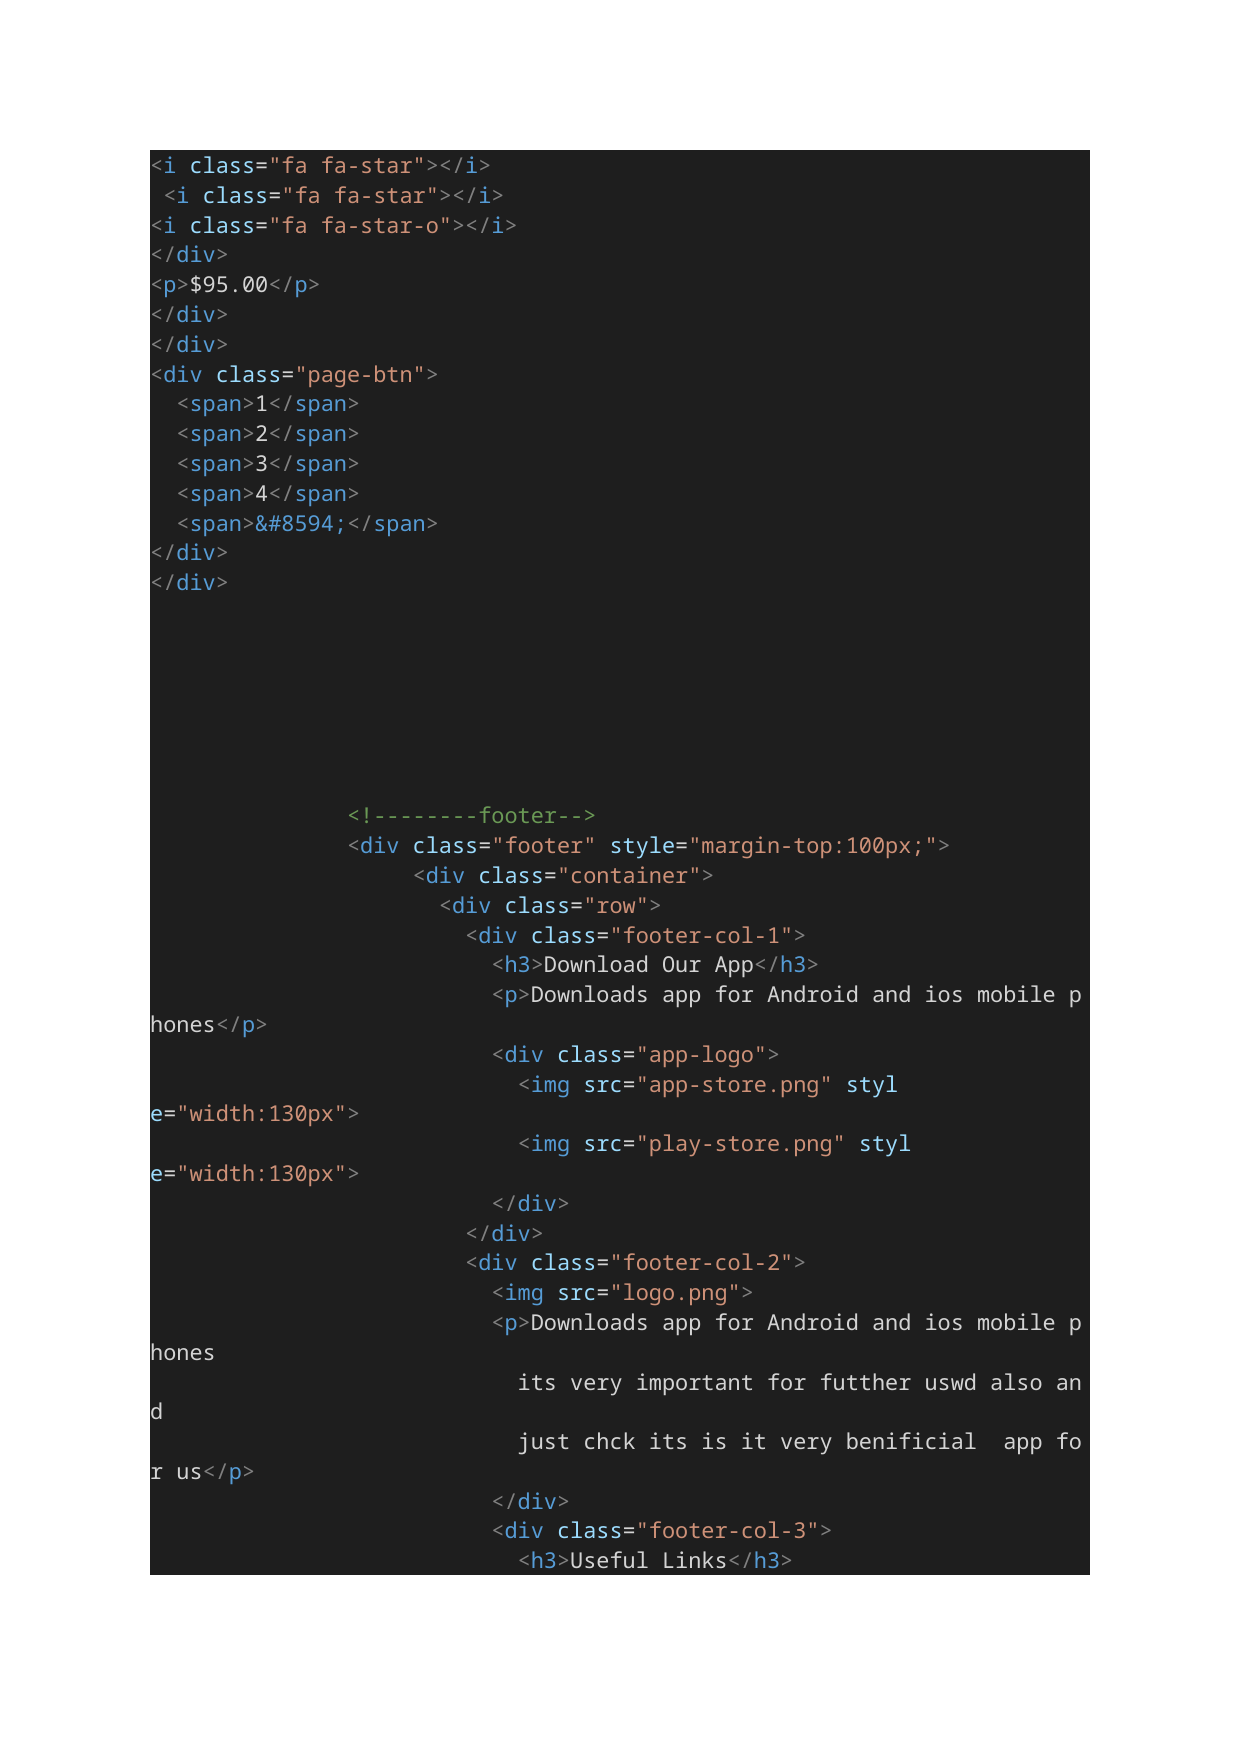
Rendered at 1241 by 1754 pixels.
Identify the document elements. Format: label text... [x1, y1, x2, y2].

text <i class="fa fa-star-o"></i> [150, 209, 1090, 239]
text <span>3</span> [150, 448, 1090, 478]
text </div> [150, 537, 1090, 567]
text <div class="page-btn"> [150, 358, 1090, 388]
text <p>$95.00</p> [150, 269, 1090, 299]
text <img src="app-store.png" style="width:130px"> [150, 1069, 1090, 1128]
text <div class="app-logo"> [150, 1039, 1090, 1069]
text <img src="play-store.png" style="width:130px"> [150, 1128, 1090, 1188]
text <span>&#8594;</span> [150, 507, 1090, 537]
text <span>2</span> [150, 418, 1090, 448]
text <div class="footer-col-1"> [150, 920, 1090, 949]
text <span>4</span> [150, 478, 1090, 507]
text <div class="container"> [150, 860, 1090, 890]
text its very important for futther uswd also and [150, 1367, 1090, 1426]
text <div class="footer-col-2"> [150, 1247, 1090, 1277]
text </div> [150, 1218, 1090, 1247]
text </div> [150, 1486, 1090, 1516]
text </div> [150, 567, 1090, 597]
text <div class="footer" style="margin-top:100px;"> [150, 830, 1090, 860]
text <p>Downloads app for Android and ios mobile phones [150, 1307, 1090, 1367]
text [150, 150, 1090, 180]
text <h3>Download Our App</h3> [150, 949, 1090, 979]
text </div> [150, 239, 1090, 269]
text <!--------footer--> [150, 801, 1090, 830]
text <span>1</span> [150, 388, 1090, 418]
text </div> [150, 1188, 1090, 1218]
text </div> [150, 329, 1090, 358]
text just chck its is it very benificial app for us</p> [150, 1426, 1090, 1486]
text <h3>Useful Links</h3> [150, 1545, 1090, 1575]
text <div class="row"> [150, 890, 1090, 920]
text </div> [150, 299, 1090, 329]
text <p>Downloads app for Android and ios mobile phones</p> [150, 979, 1090, 1039]
text <img src="logo.png"> [150, 1277, 1090, 1307]
text <div class="footer-col-3"> [150, 1516, 1090, 1545]
text <i class="fa fa-star"></i> [150, 180, 1090, 209]
